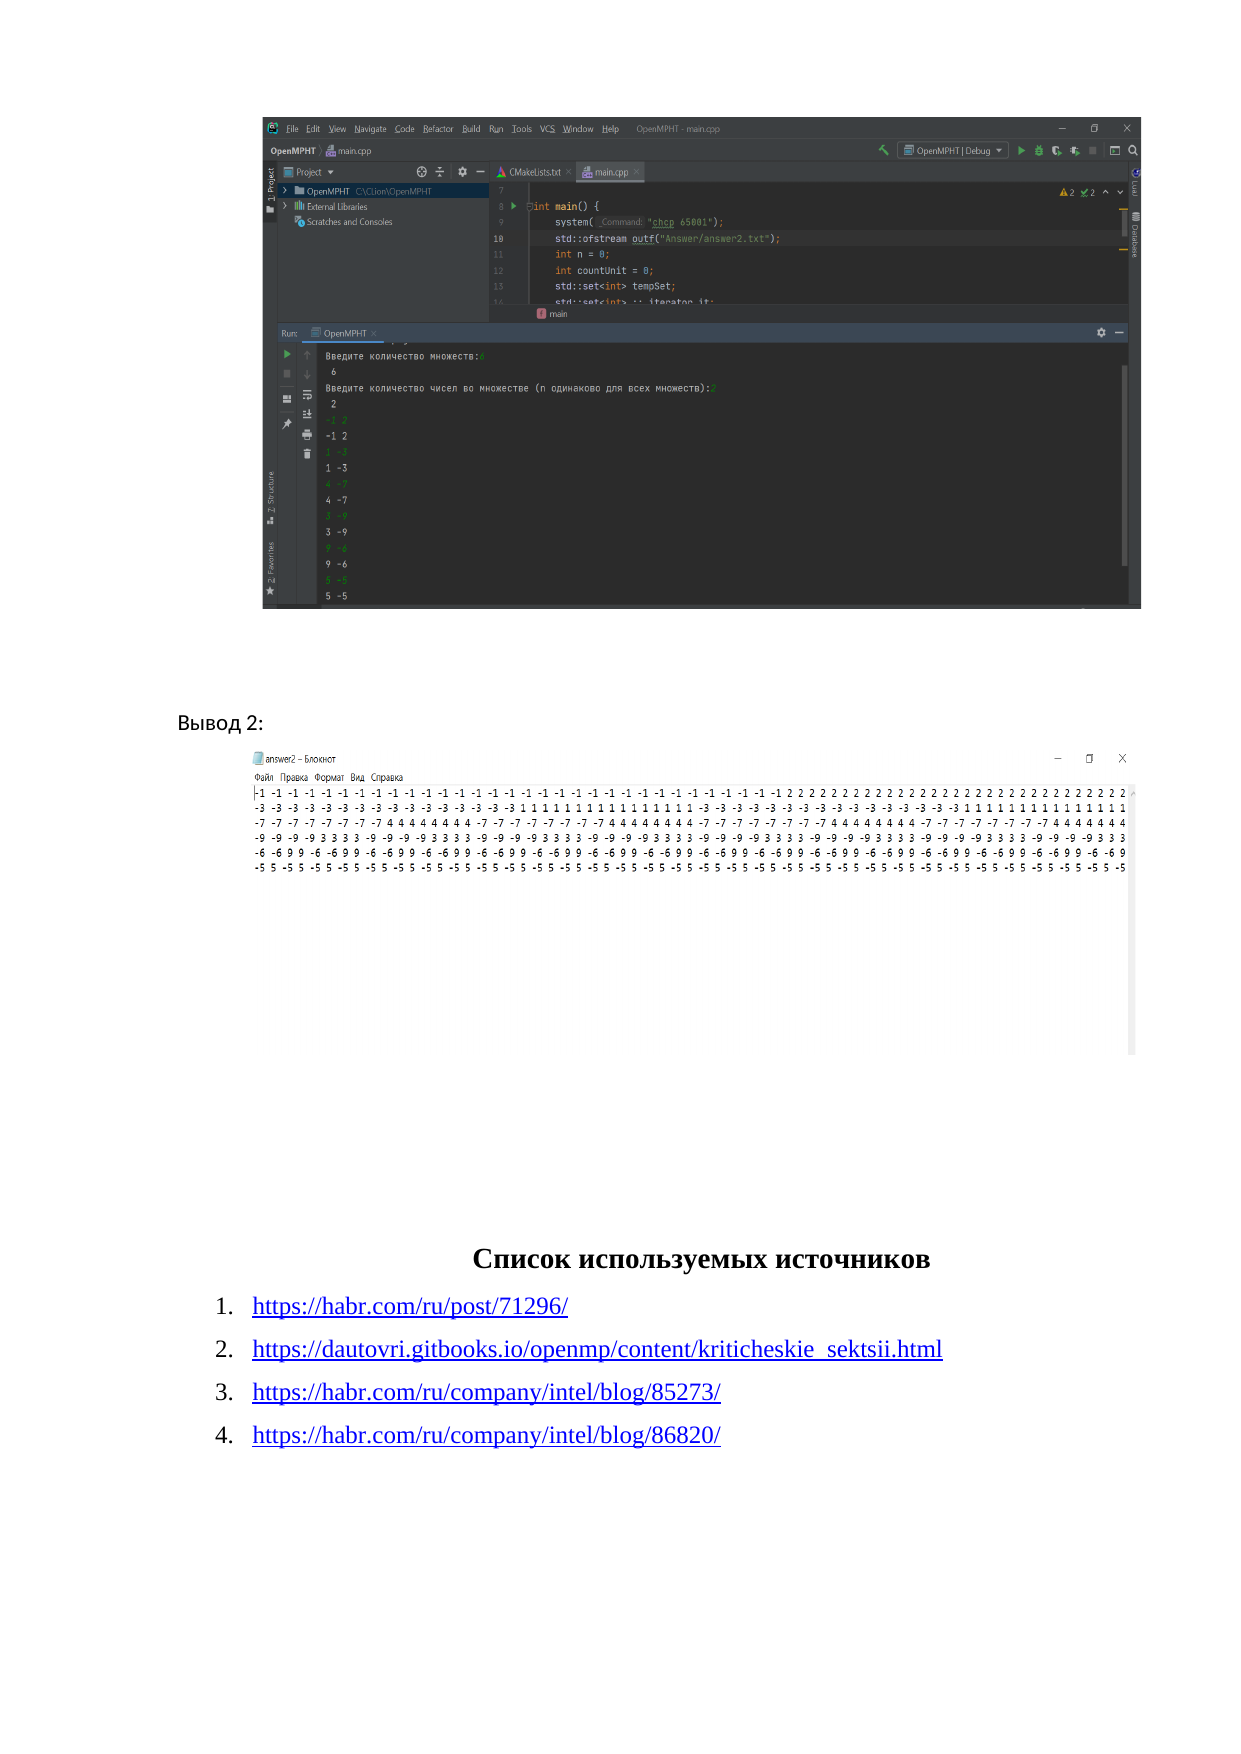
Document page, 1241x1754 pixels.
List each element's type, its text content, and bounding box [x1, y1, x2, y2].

list https://habr.com/ru/company/intel/blog/85273/ [215, 1377, 1152, 1406]
list https://dautovri.gitbooks.io/openmp/content/kriticheskie_sektsii.html [215, 1334, 1152, 1363]
list https://habr.com/ru/company/intel/blog/86820/ [215, 1421, 1152, 1449]
picture [262, 117, 1142, 609]
text Вывод 2: [177, 708, 1152, 736]
picture [251, 750, 1136, 1055]
text Список используемых источников [177, 1241, 1152, 1274]
list https://habr.com/ru/post/71296/ [215, 1291, 1152, 1320]
